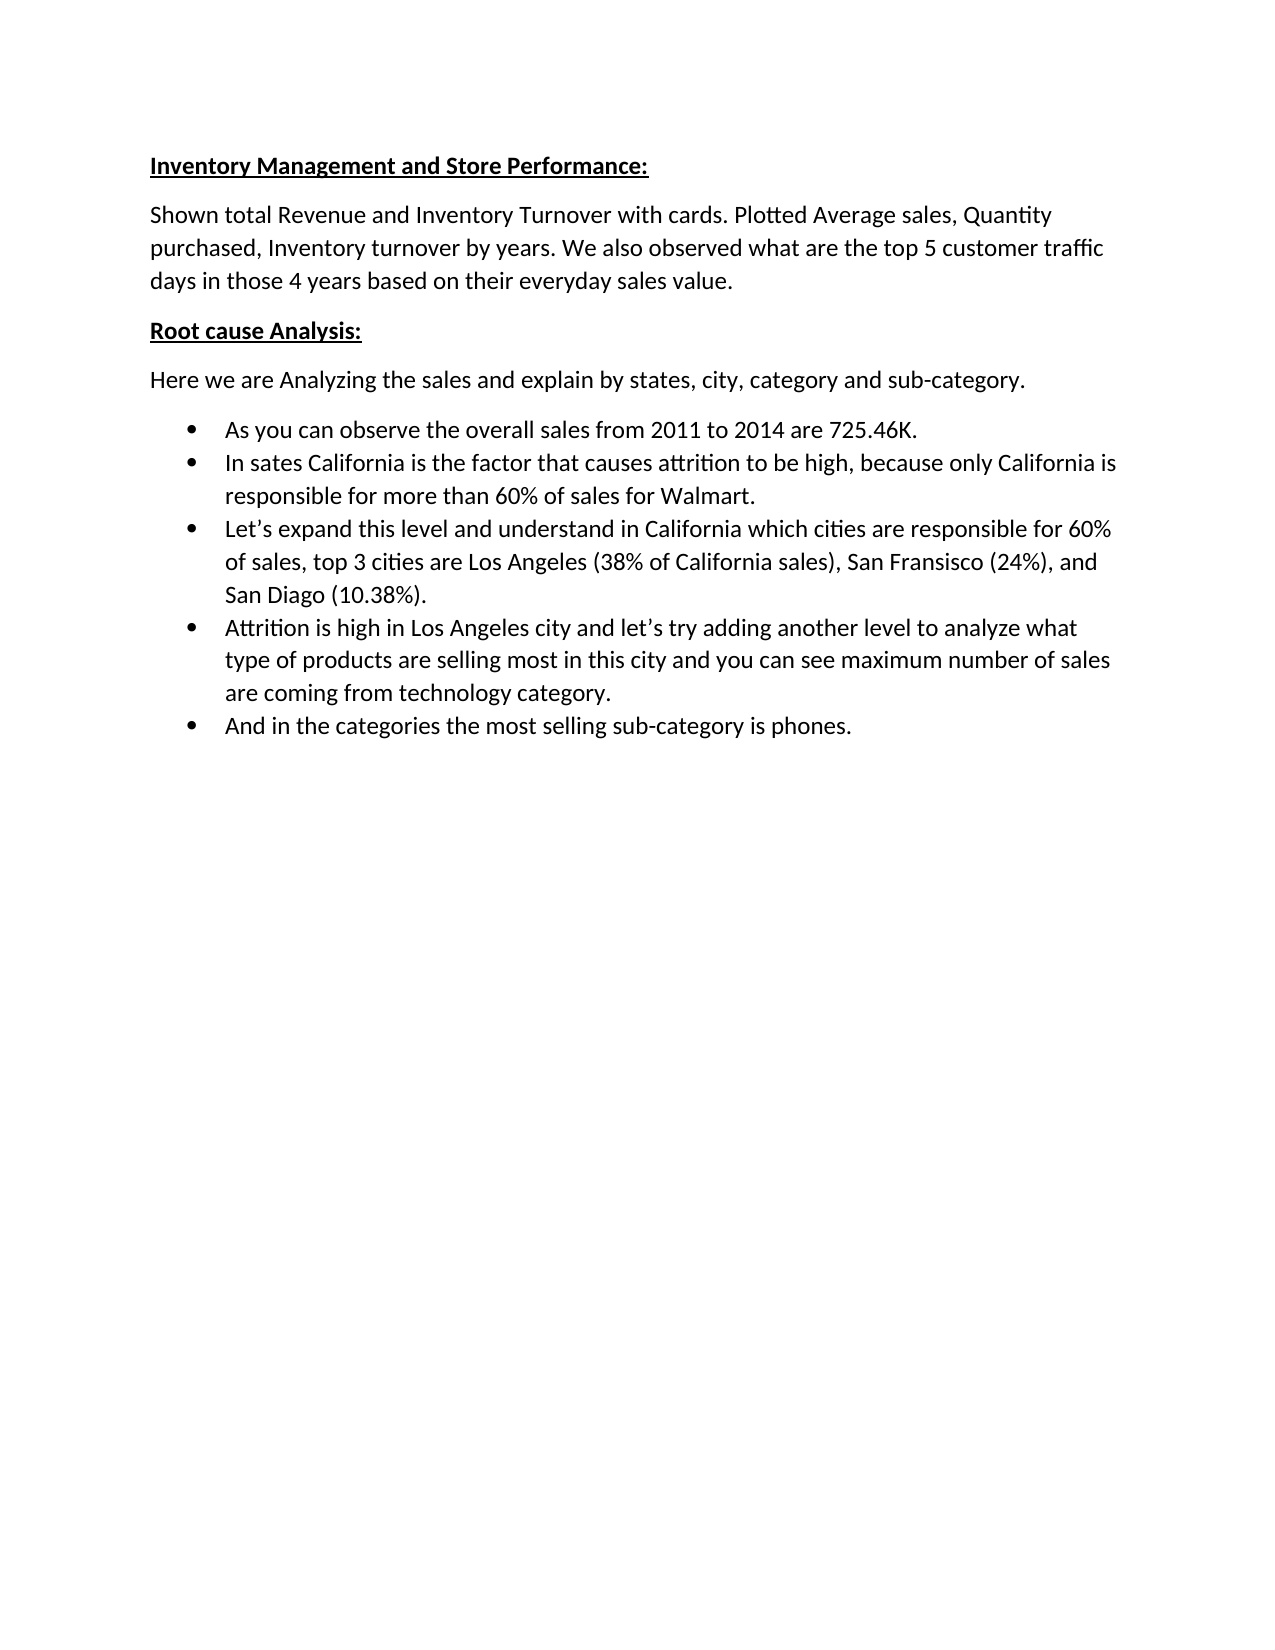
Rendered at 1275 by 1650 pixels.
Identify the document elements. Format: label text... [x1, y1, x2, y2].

text Root cause Analysis: [150, 315, 1125, 346]
list Attrition is high in Los Angeles city and let’s try adding another level to analyze what type of products are selling most in this city and you can see maximum number of sales are coming from technology category. [187, 612, 1125, 708]
list In sates California is the factor that causes attrition to be high, because only California is responsible for more than 60% of sales for Walmart. [187, 447, 1125, 511]
text Here we are Analyzing the sales and explain by states, city, category and sub-category. [150, 364, 1125, 395]
list Let’s expand this level and understand in California which cities are responsible for 60% of sales, top 3 cities are Los Angeles (38% of California sales), San Fransisco (24%), and San Diago (10.38%). [187, 513, 1125, 609]
text Shown total Revenue and Inventory Turnover with cards. Plotted Average sales, Quantity purchased, Inventory turnover by years. We also observed what are the top 5 customer traffic days in those 4 years based on their everyday sales value. [150, 199, 1125, 296]
list And in the categories the most selling sub-category is phones. [187, 710, 1125, 741]
text Inventory Management and Store Performance: [150, 150, 1125, 181]
list As you can observe the overall sales from 2011 to 2014 are 725.46K. [187, 414, 1125, 445]
